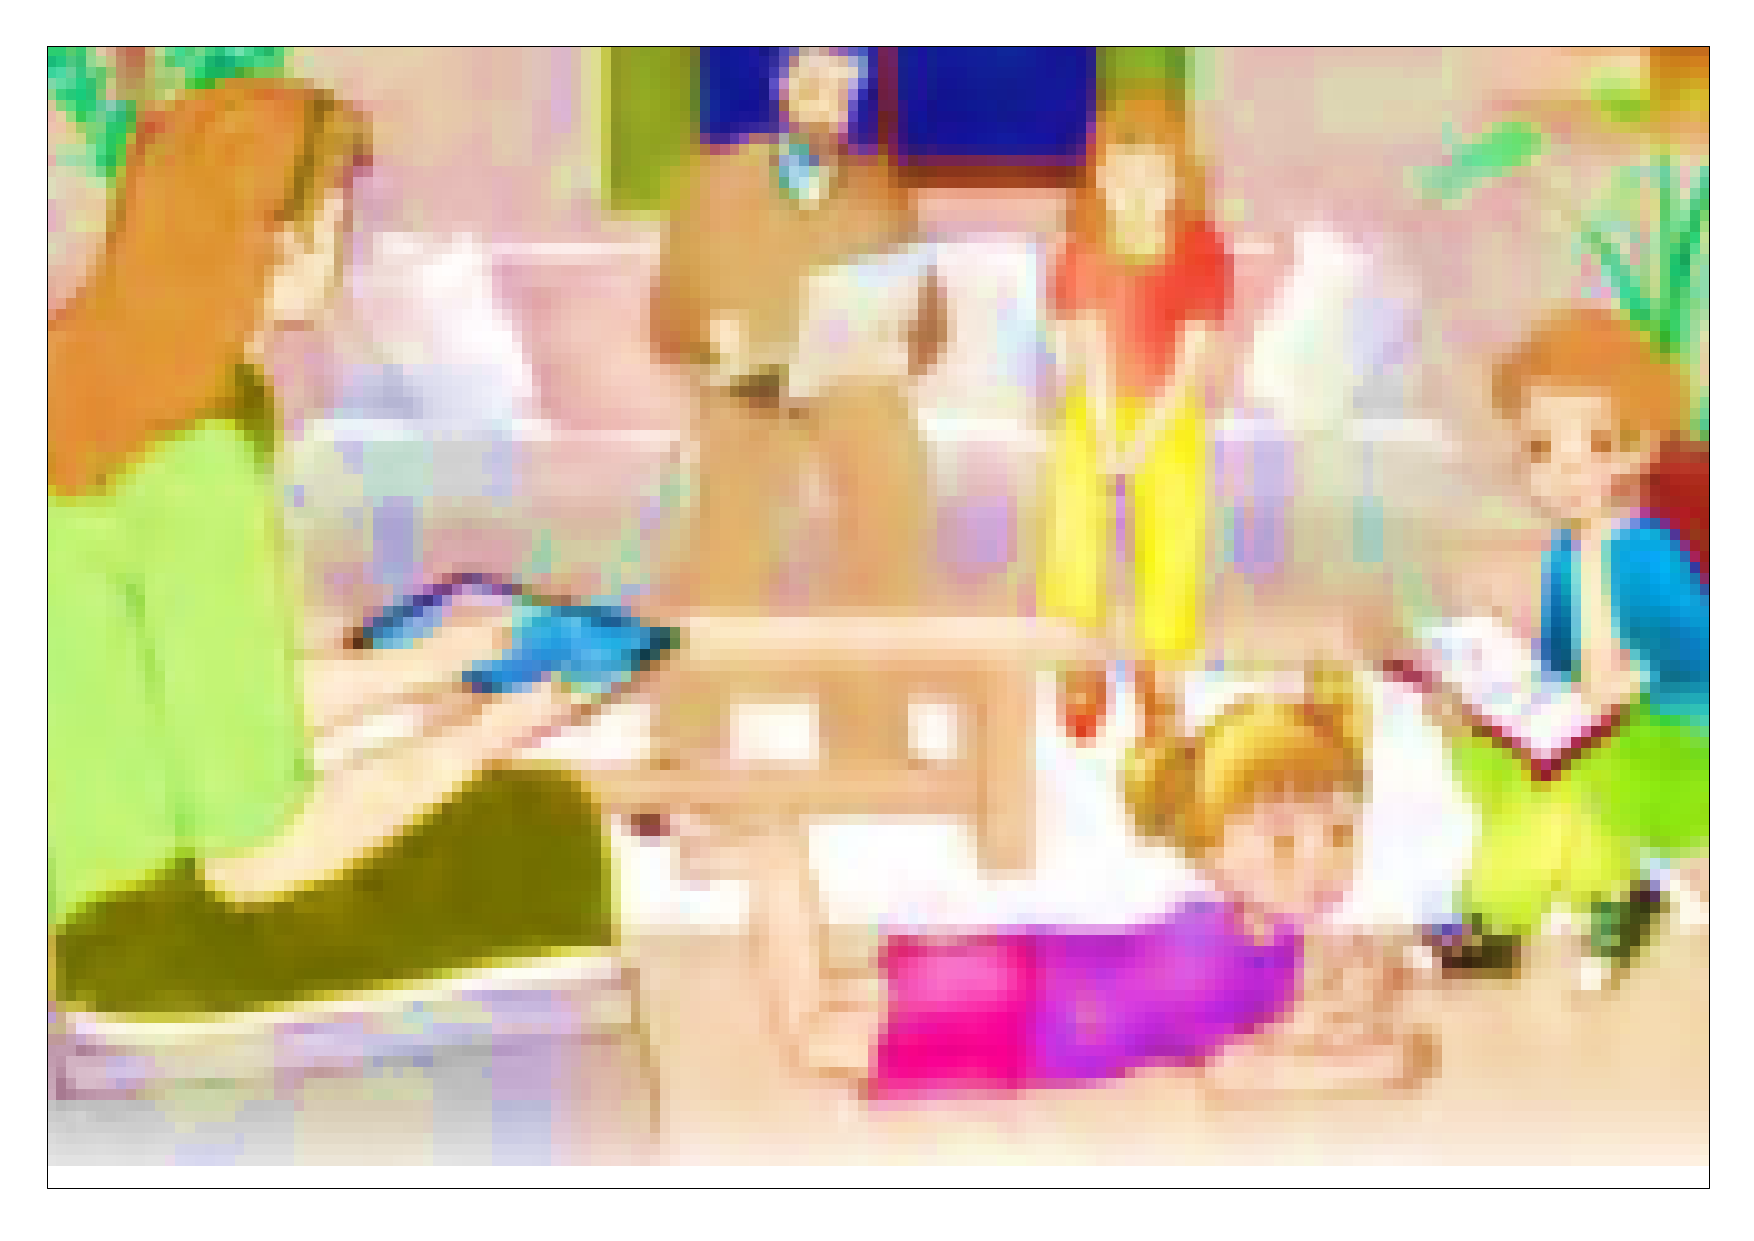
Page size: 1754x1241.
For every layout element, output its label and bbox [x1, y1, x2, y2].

picture [48, 47, 1709, 1188]
